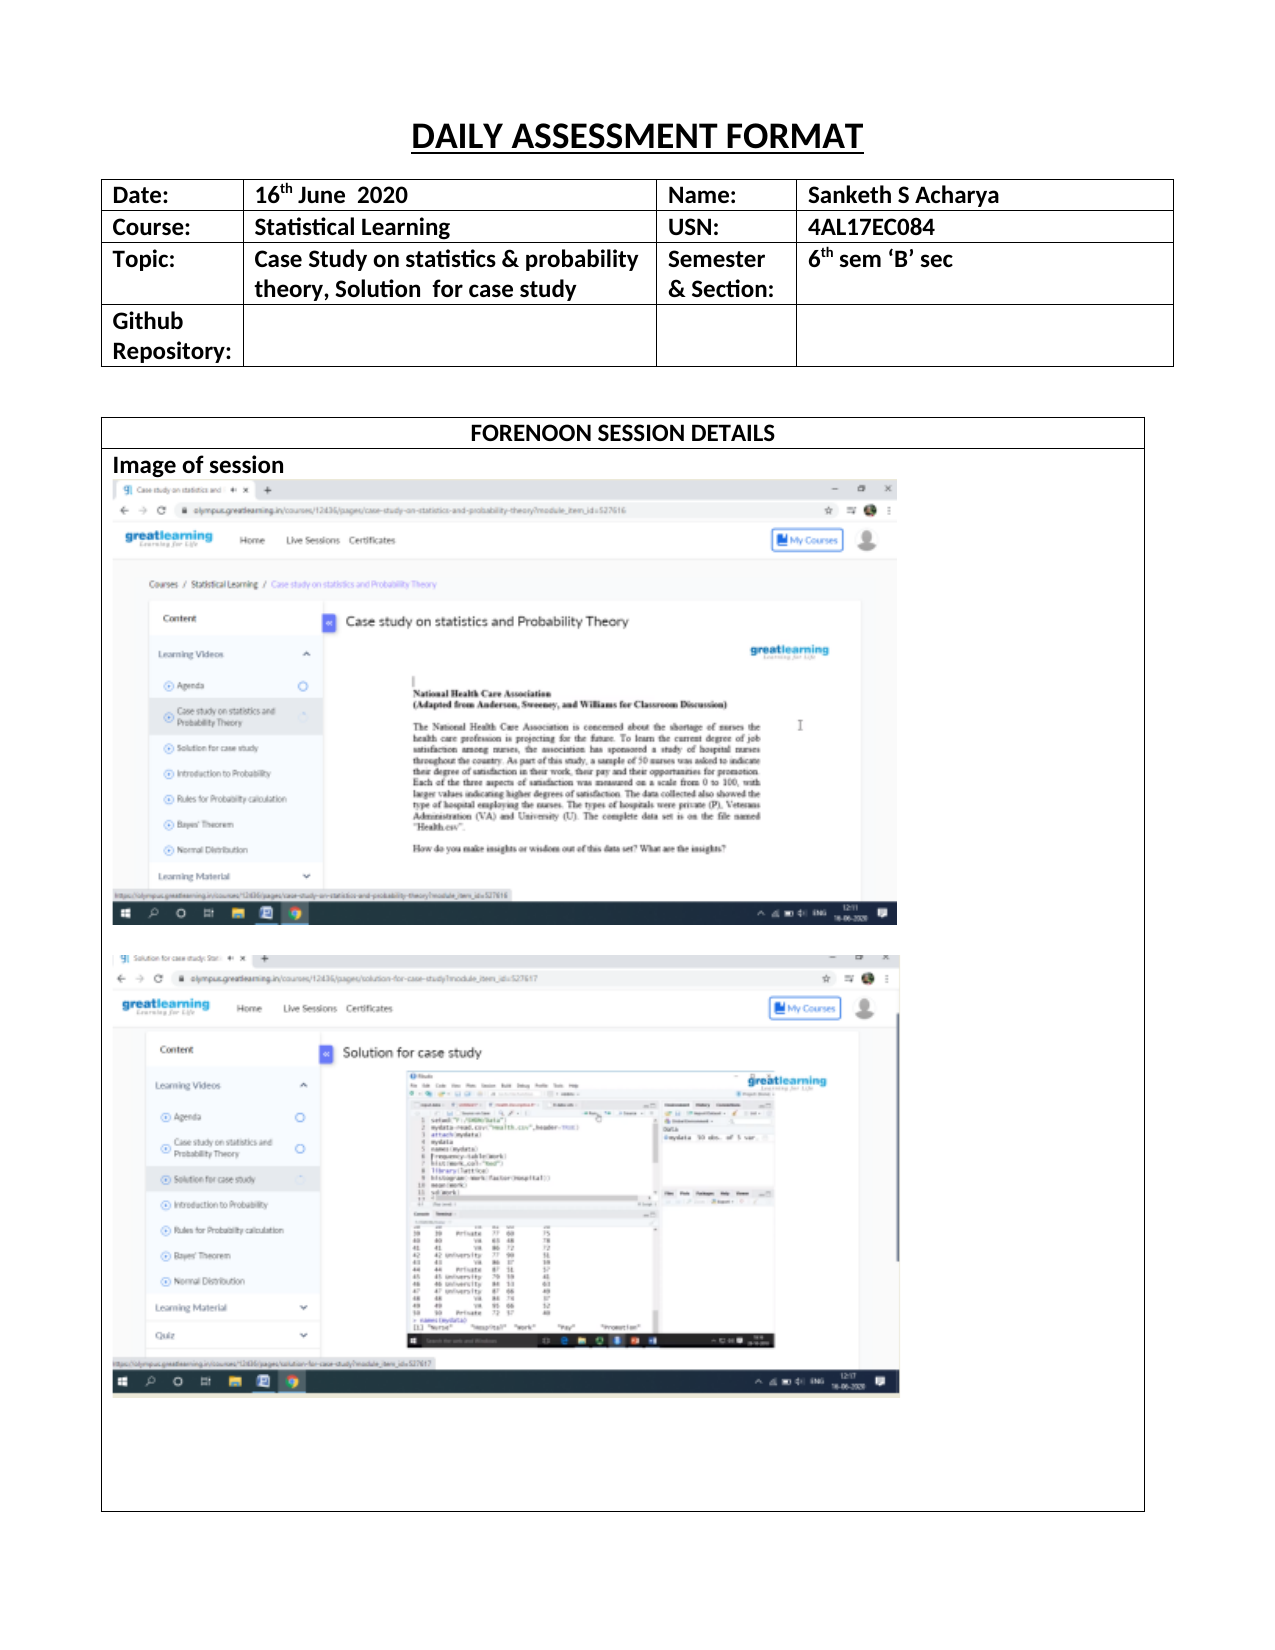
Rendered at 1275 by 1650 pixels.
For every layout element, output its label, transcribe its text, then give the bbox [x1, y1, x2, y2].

table_cell Github Repository: [102, 305, 243, 366]
table_cell 4AL17EC084 [797, 211, 1173, 242]
table_cell [797, 305, 1173, 366]
text DAILY ASSESSMENT FORMAT [112, 112, 1162, 158]
table_cell Course: [102, 211, 243, 242]
table_header Date: [102, 180, 243, 210]
table_cell [244, 305, 656, 366]
picture [112, 955, 901, 1398]
table_cell Statistical Learning [244, 211, 656, 242]
table_header 16th June 2020 [244, 180, 656, 210]
table_header FORENOON SESSION DETAILS [102, 418, 1144, 448]
table_cell 6th sem ‘B’ sec [797, 243, 1173, 304]
table_cell USN: [657, 211, 796, 242]
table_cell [102, 449, 1144, 1511]
table_cell Topic: [102, 243, 243, 304]
table_cell Semester & Section: [657, 243, 796, 304]
table_header Sanketh S Acharya [797, 180, 1173, 210]
picture [112, 479, 897, 925]
table_header Name: [657, 180, 796, 210]
table_cell [657, 305, 796, 366]
table_cell Case Study on statistics & probability theory, Solution for case study [244, 243, 656, 304]
